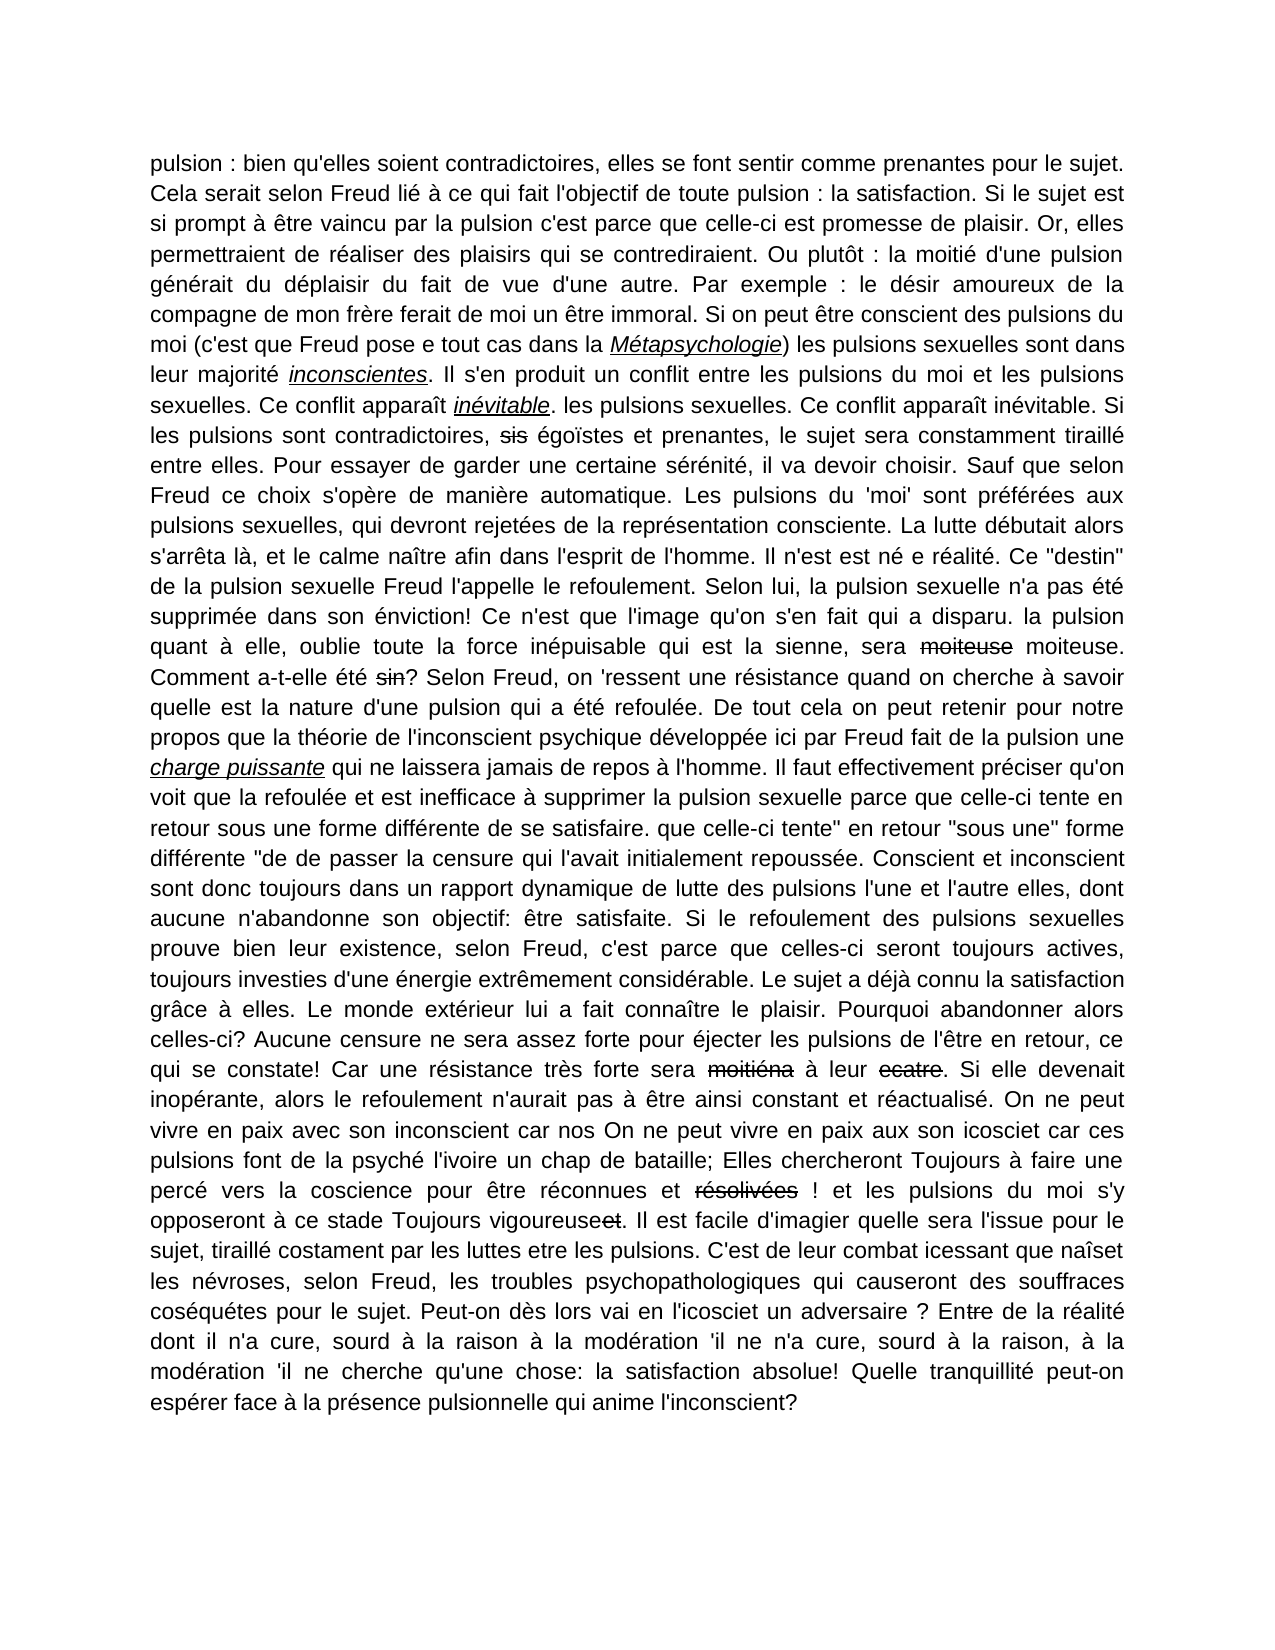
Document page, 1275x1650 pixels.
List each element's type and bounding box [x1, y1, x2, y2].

text [150, 150, 1125, 1415]
